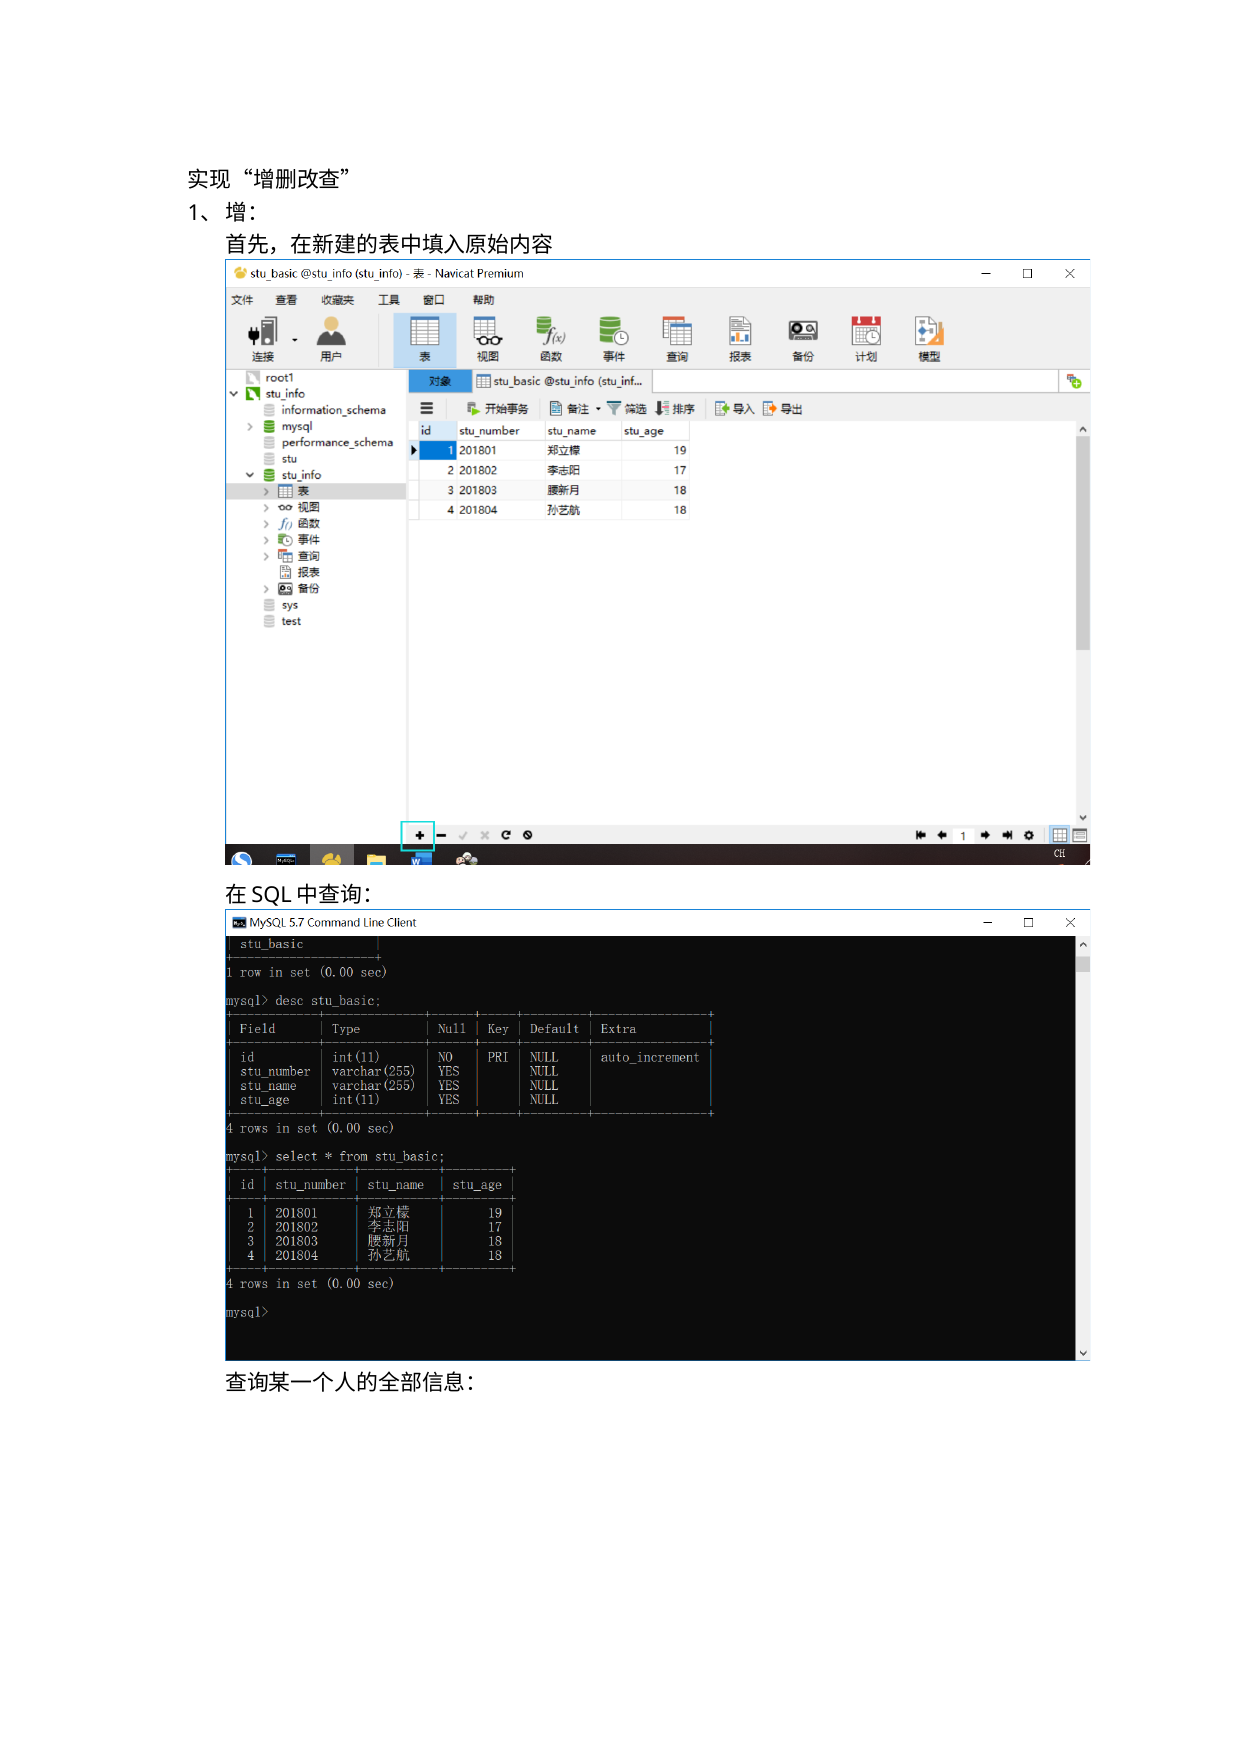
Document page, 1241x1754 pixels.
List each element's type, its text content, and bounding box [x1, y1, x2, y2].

text 实现“增删改查” [187, 162, 1053, 194]
list 首先，在新建的表中填入原始内容 [225, 227, 1053, 259]
list 在SQL中查询： [225, 877, 1053, 909]
picture [225, 909, 1091, 1361]
list 查询某一个人的全部信息： [225, 1364, 1053, 1397]
picture [225, 259, 1091, 865]
list 增： [187, 194, 1053, 227]
